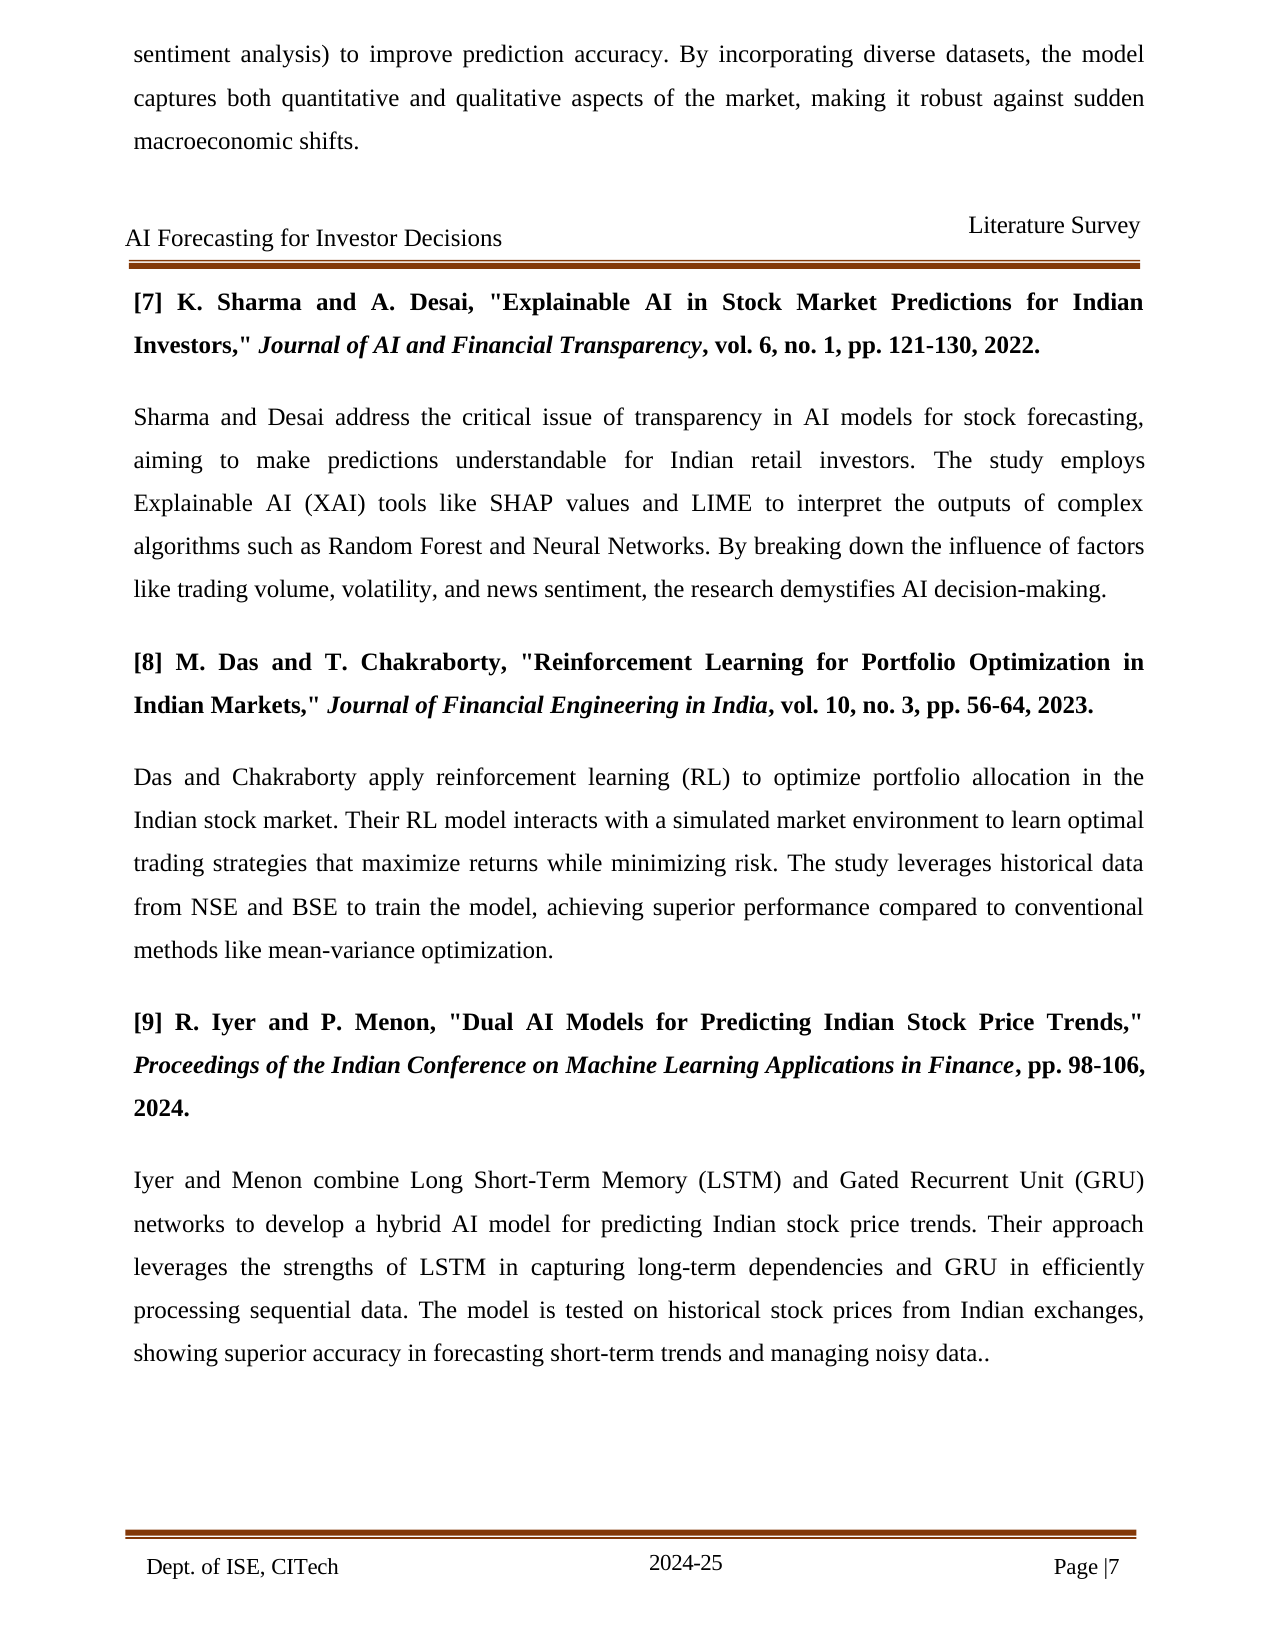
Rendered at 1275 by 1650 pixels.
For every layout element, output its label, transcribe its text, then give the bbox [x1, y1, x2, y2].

text Sharma and Desai address the critical issue of transparency in AI models for stock forecasting, aiming to make predictions understandable for Indian retail investors. The study employs Explainable AI (XAI) tools like SHAP values and LIME to interpret the outputs of complex algorithms such as Random Forest and Neural Networks. By breaking down the influence of factors like trading volume, volatility, and news sentiment, the research demystifies AI decision-making. [133, 402, 1145, 603]
text Iyer and Menon combine Long Short-Term Memory (LSTM) and Gated Recurrent Unit (GRU) networks to develop a hybrid AI model for predicting Indian stock price trends. Their approach leverages the strengths of LSTM in capturing long-term dependencies and GRU in efficiently processing sequential data. The model is tested on historical stock prices from Indian exchanges, showing superior accuracy in forecasting short-term trends and managing noisy data.. [133, 1166, 1145, 1367]
text Das and Chakraborty apply reinforcement learning (RL) to optimize portfolio allocation in the Indian stock market. Their RL model interacts with a simulated market environment to learn optimal trading strategies that maximize returns while minimizing risk. The study leverages historical data from NSE and BSE to train the model, achieving superior performance compared to conventional methods like mean-variance optimization. [133, 762, 1145, 963]
text [9] R. Iyer and P. Menon, "Dual AI Models for Predicting Indian Stock Price Trends," Proceedings of the Indian Conference on Machine Learning Applications in Finance, pp. 98-106, 2024. [133, 1007, 1145, 1122]
text AI Forecasting for Investor Decisions Literature Survey [124, 210, 1237, 252]
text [133, 39, 1145, 154]
text [8] M. Das and T. Chakraborty, "Reinforcement Learning for Portfolio Optimization in Indian Markets," Journal of Financial Engineering in India, vol. 10, no. 3, pp. 56-64, 2023. [133, 647, 1145, 719]
text [7] K. Sharma and A. Desai, "Explainable AI in Stock Market Predictions for Indian Investors," Journal of AI and Financial Transparency, vol. 6, no. 1, pp. 121-130, 2022. [133, 287, 1145, 358]
